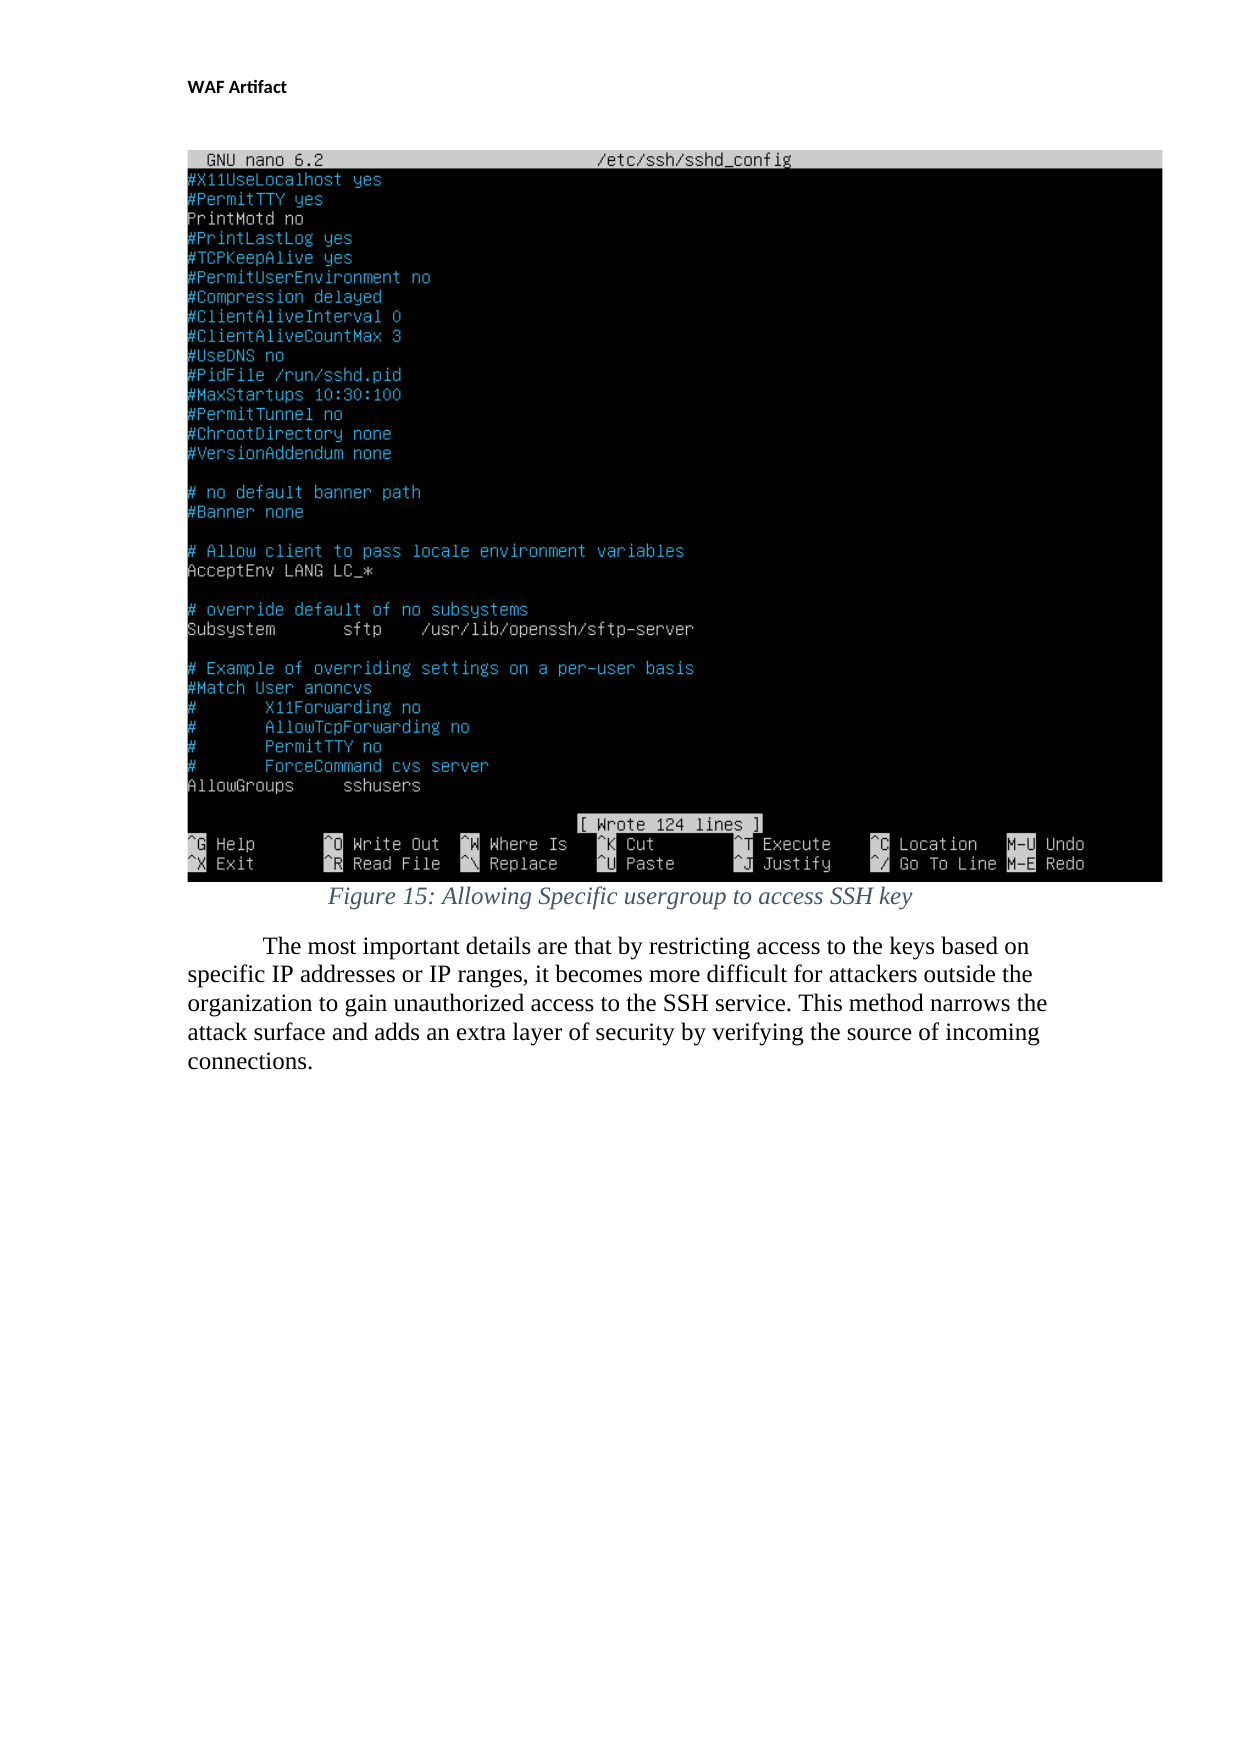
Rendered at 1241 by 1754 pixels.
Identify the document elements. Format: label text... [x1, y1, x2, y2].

picture [187, 150, 1163, 882]
text Figure 15: Allowing Specific usergroup to access SSH key [187, 882, 1053, 910]
text The most important details are that by restricting access to the keys based on specific IP addresses or IP ranges, it becomes more difficult for attackers outside the organization to gain unauthorized access to the SSH service. This method narrows the attack surface and adds an extra layer of security by verifying the source of incoming connections. [187, 931, 1053, 1074]
